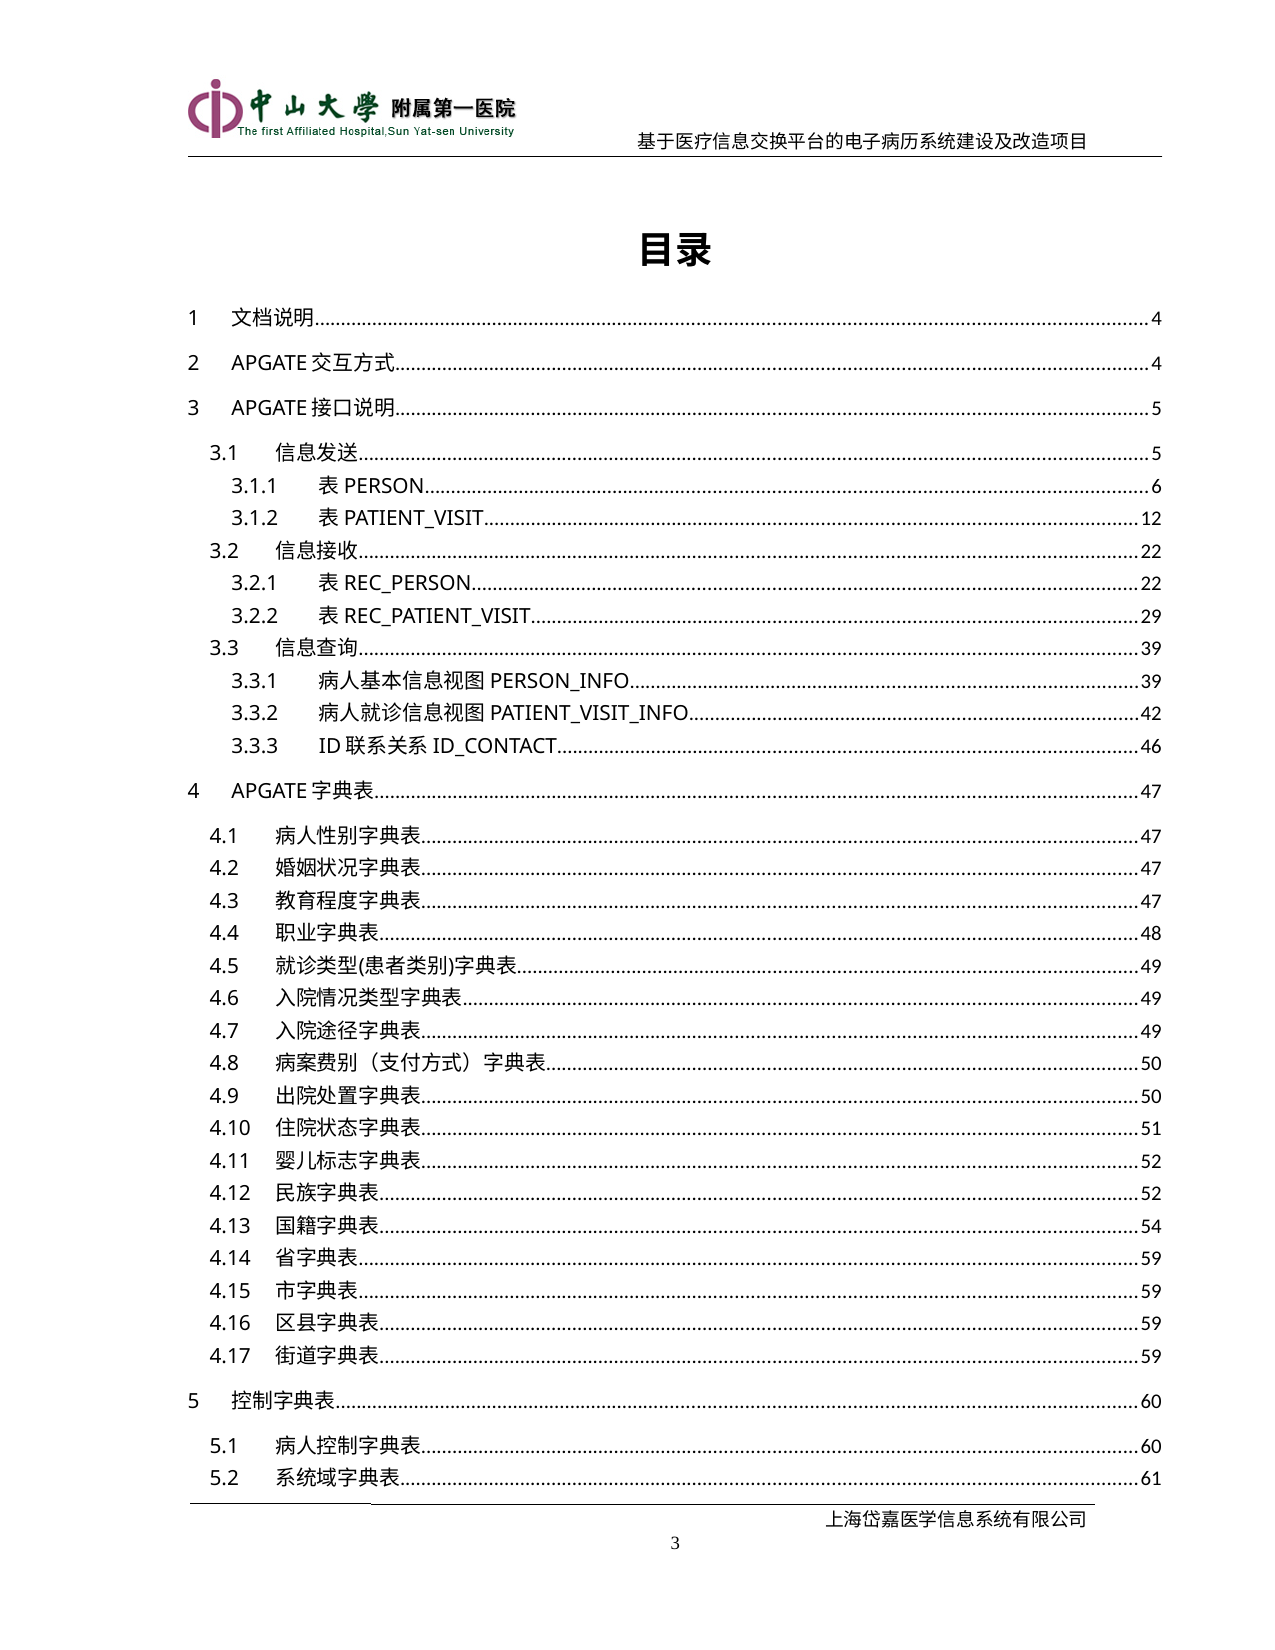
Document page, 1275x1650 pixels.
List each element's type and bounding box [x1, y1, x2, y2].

picture [187, 75, 518, 149]
